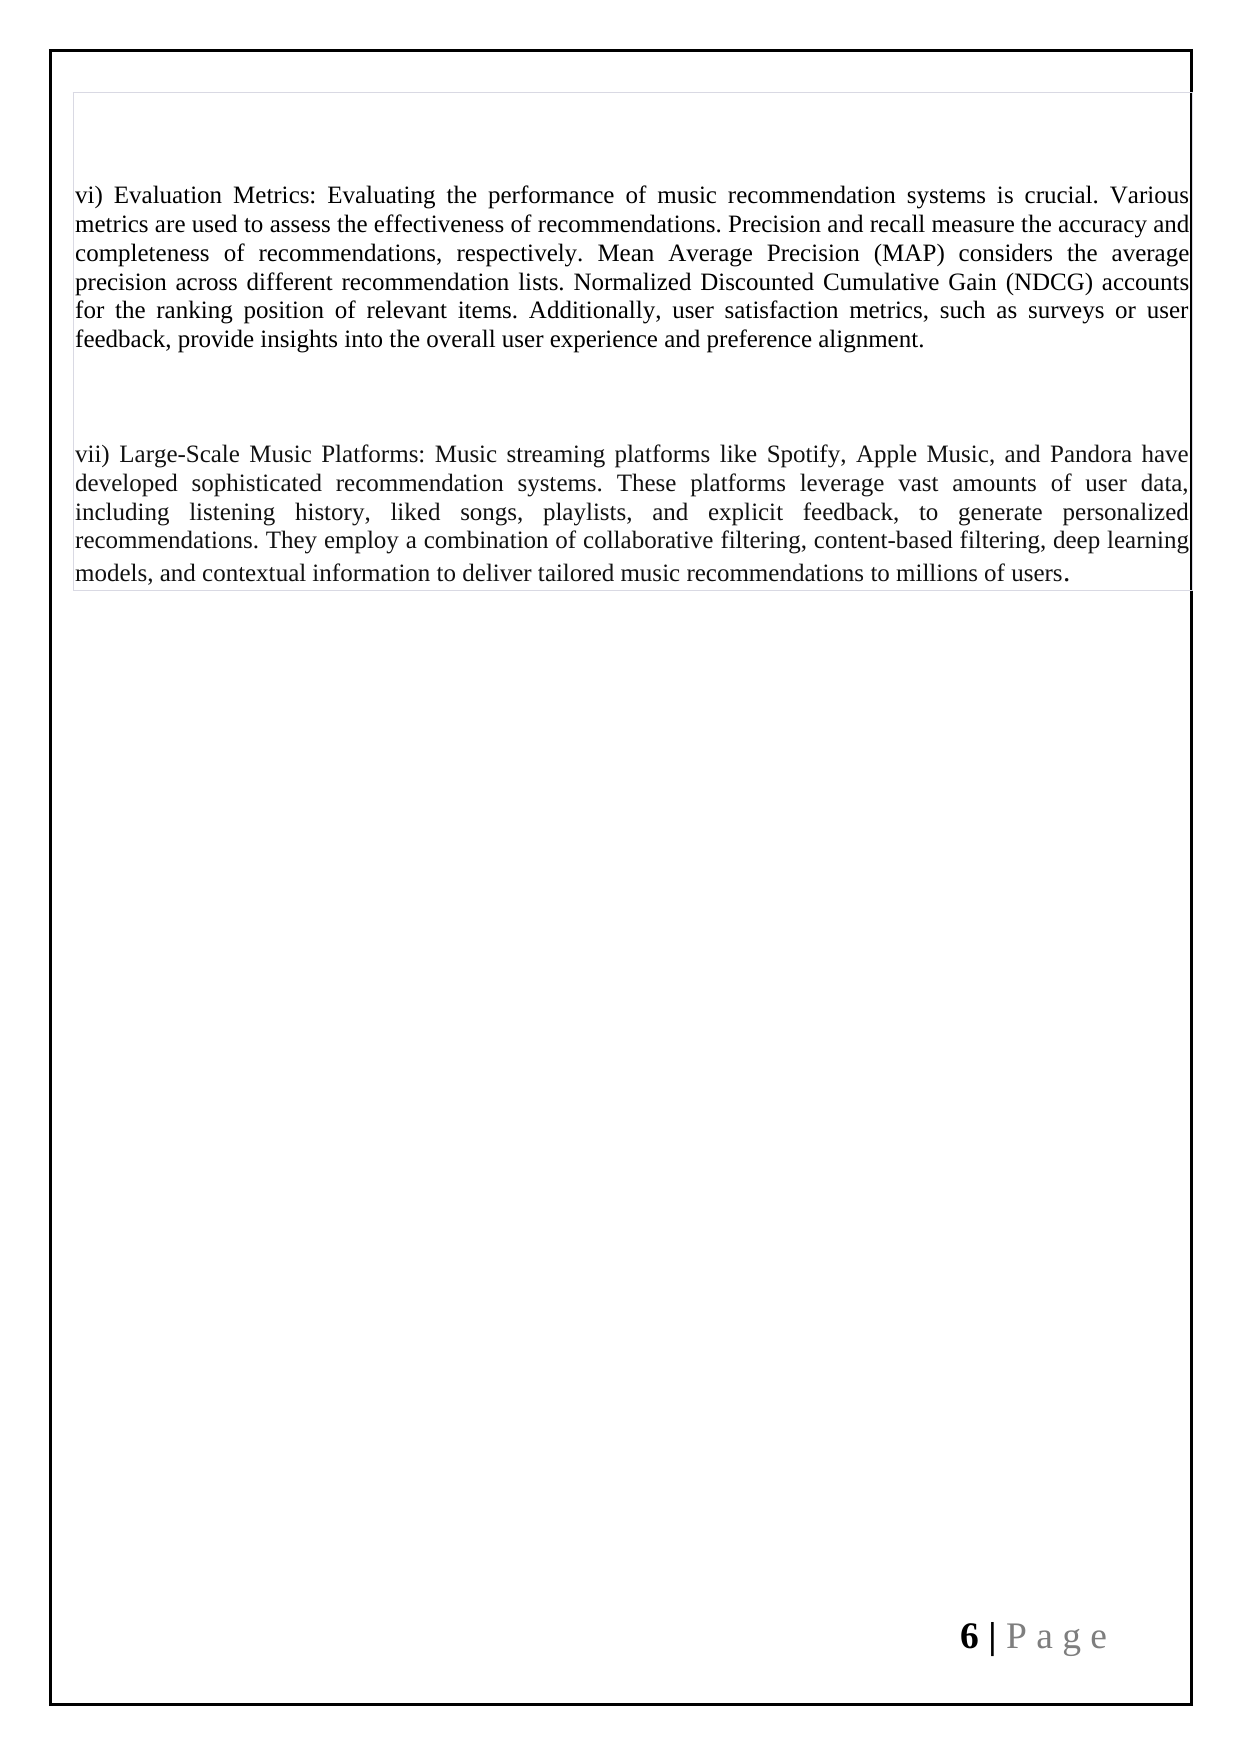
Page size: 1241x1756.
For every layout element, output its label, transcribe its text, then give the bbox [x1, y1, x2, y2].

text vii) Large-Scale Music Platforms: Music streaming platforms like Spotify, Apple Music, and Pandora have developed sophisticated recommendation systems. These platforms leverage vast amounts of user data, including listening history, liked songs, playlists, and explicit feedback, to generate personalized recommendations. They employ a combination of collaborative filtering, content-based filtering, deep learning models, and contextual information to deliver tailored music recommendations to millions of users. [74, 437, 1190, 590]
text vi) Evaluation Metrics: Evaluating the performance of music recommendation systems is crucial. Various metrics are used to assess the effectiveness of recommendations. Precision and recall measure the accuracy and completeness of recommendations, respectively. Mean Average Precision (MAP) considers the average precision across different recommendation lists. Normalized Discounted Cumulative Gain (NDCG) accounts for the ranking position of relevant items. Additionally, user satisfaction metrics, such as surveys or user feedback, provide insights into the overall user experience and preference alignment. [75, 181, 1190, 353]
